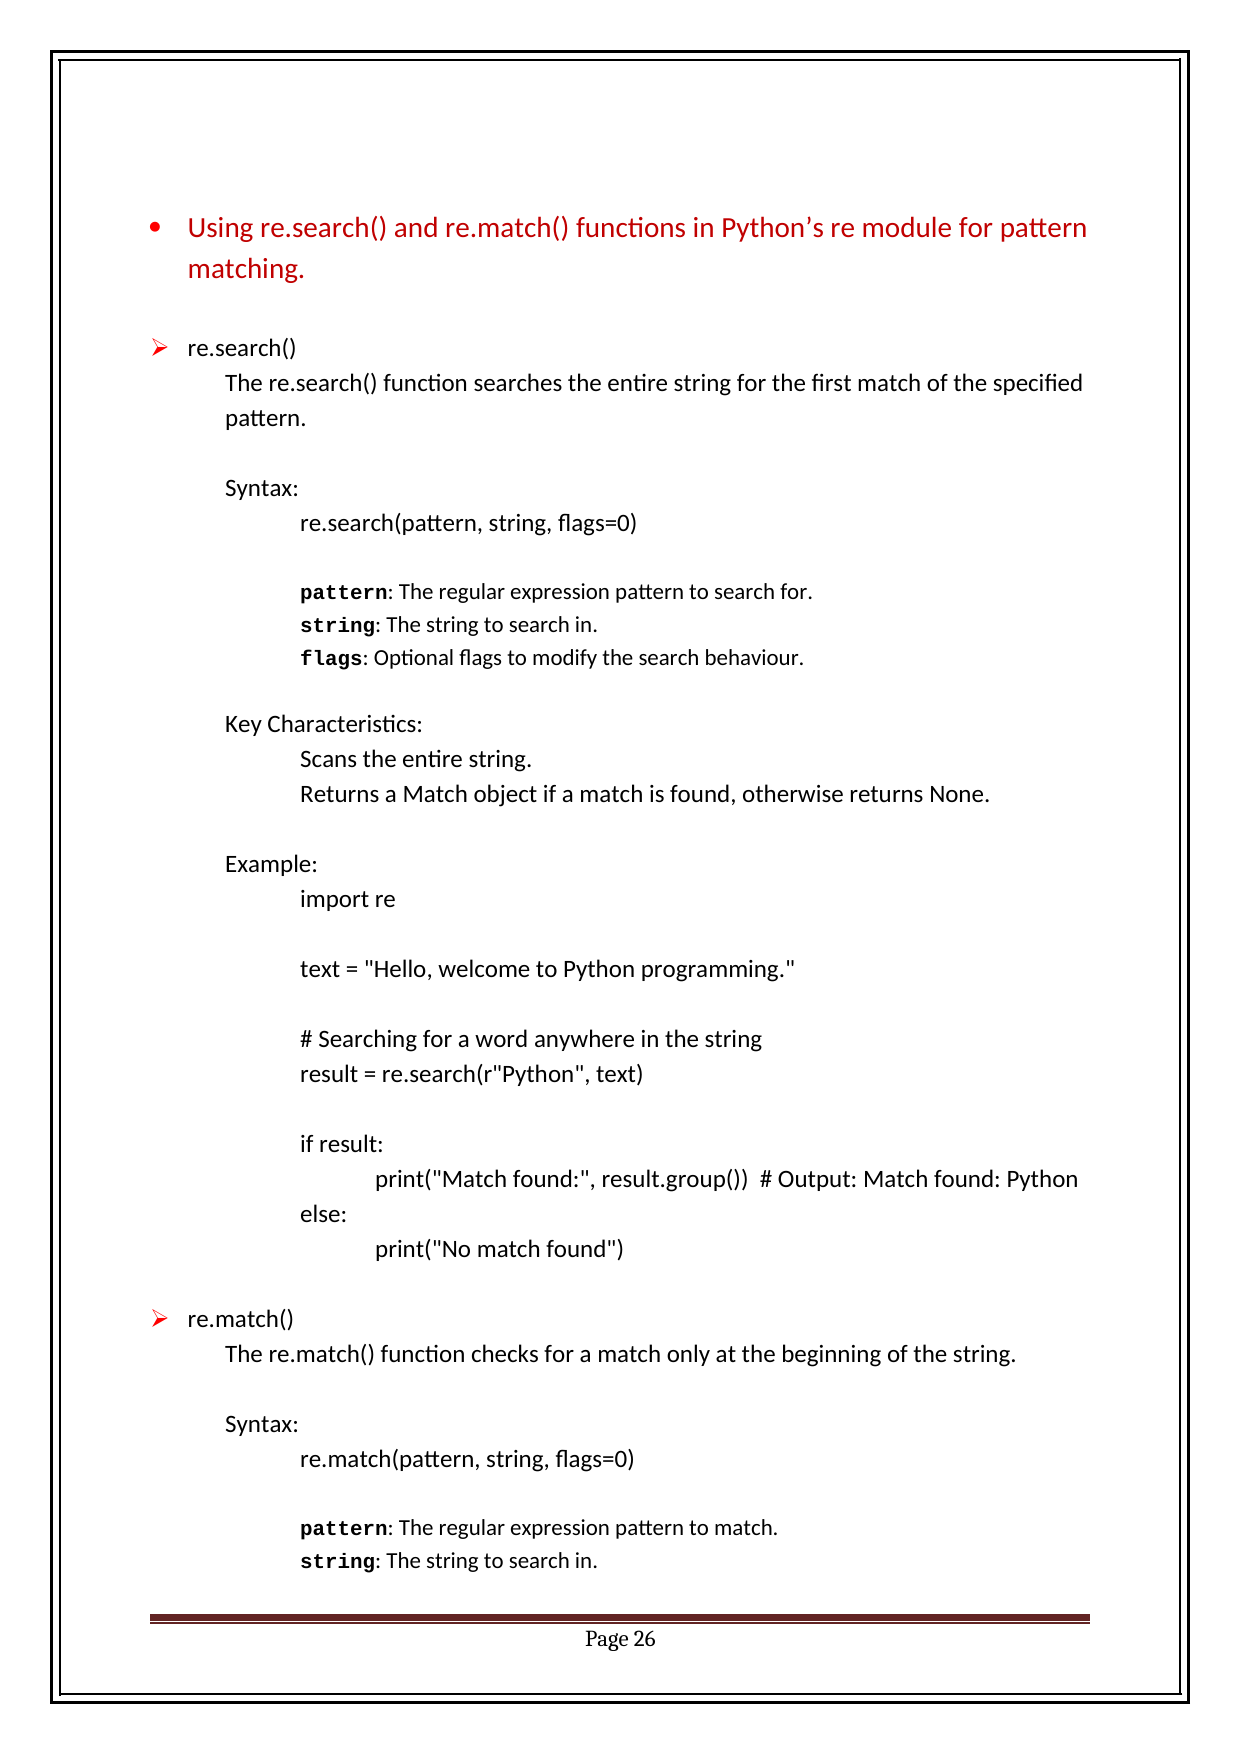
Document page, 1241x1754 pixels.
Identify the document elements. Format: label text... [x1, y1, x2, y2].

list import re [191, 883, 1090, 913]
list re.match(pattern, string, flags=0) [225, 1443, 1090, 1473]
list Key Characteristics: [191, 708, 1090, 738]
list Returns a Match object if a match is found, otherwise returns None. [191, 778, 1090, 808]
list matching. [187, 250, 1090, 286]
list The re.match() function checks for a match only at the beginning of the string. [225, 1338, 1090, 1368]
list flags: Optional flags to modify the search behaviour. [191, 643, 1090, 671]
list # Searching for a word anywhere in the string [232, 1023, 1090, 1053]
list pattern: The regular expression pattern to search for. [191, 577, 1090, 606]
list The re.search() function searches the entire string for the first match of the specified pattern. [225, 367, 1090, 433]
list Example: [191, 848, 1090, 878]
list print("No match found") [191, 1233, 1090, 1263]
list print("Match found:", result.group()) # Output: Match found: Python [191, 1163, 1090, 1193]
list Using re.search() and re.match() functions in Python’s re module for pattern [150, 209, 1090, 245]
list re.search(pattern, string, flags=0) [225, 507, 1090, 538]
list string: The string to search in. [191, 610, 1090, 638]
list string: The string to search in. [225, 1546, 1090, 1574]
list text = "Hello, welcome to Python programming." [266, 953, 1090, 983]
list re.match() [150, 1303, 1090, 1333]
list result = re.search(r"Python", text) [266, 1058, 1090, 1088]
list else: [266, 1198, 1090, 1228]
list if result: [232, 1128, 1090, 1158]
list re.search() [150, 332, 1090, 363]
list pattern: The regular expression pattern to match. [225, 1513, 1090, 1541]
list Syntax: [225, 472, 1090, 503]
list Scans the entire string. [191, 743, 1090, 773]
list Syntax: [225, 1408, 1090, 1438]
